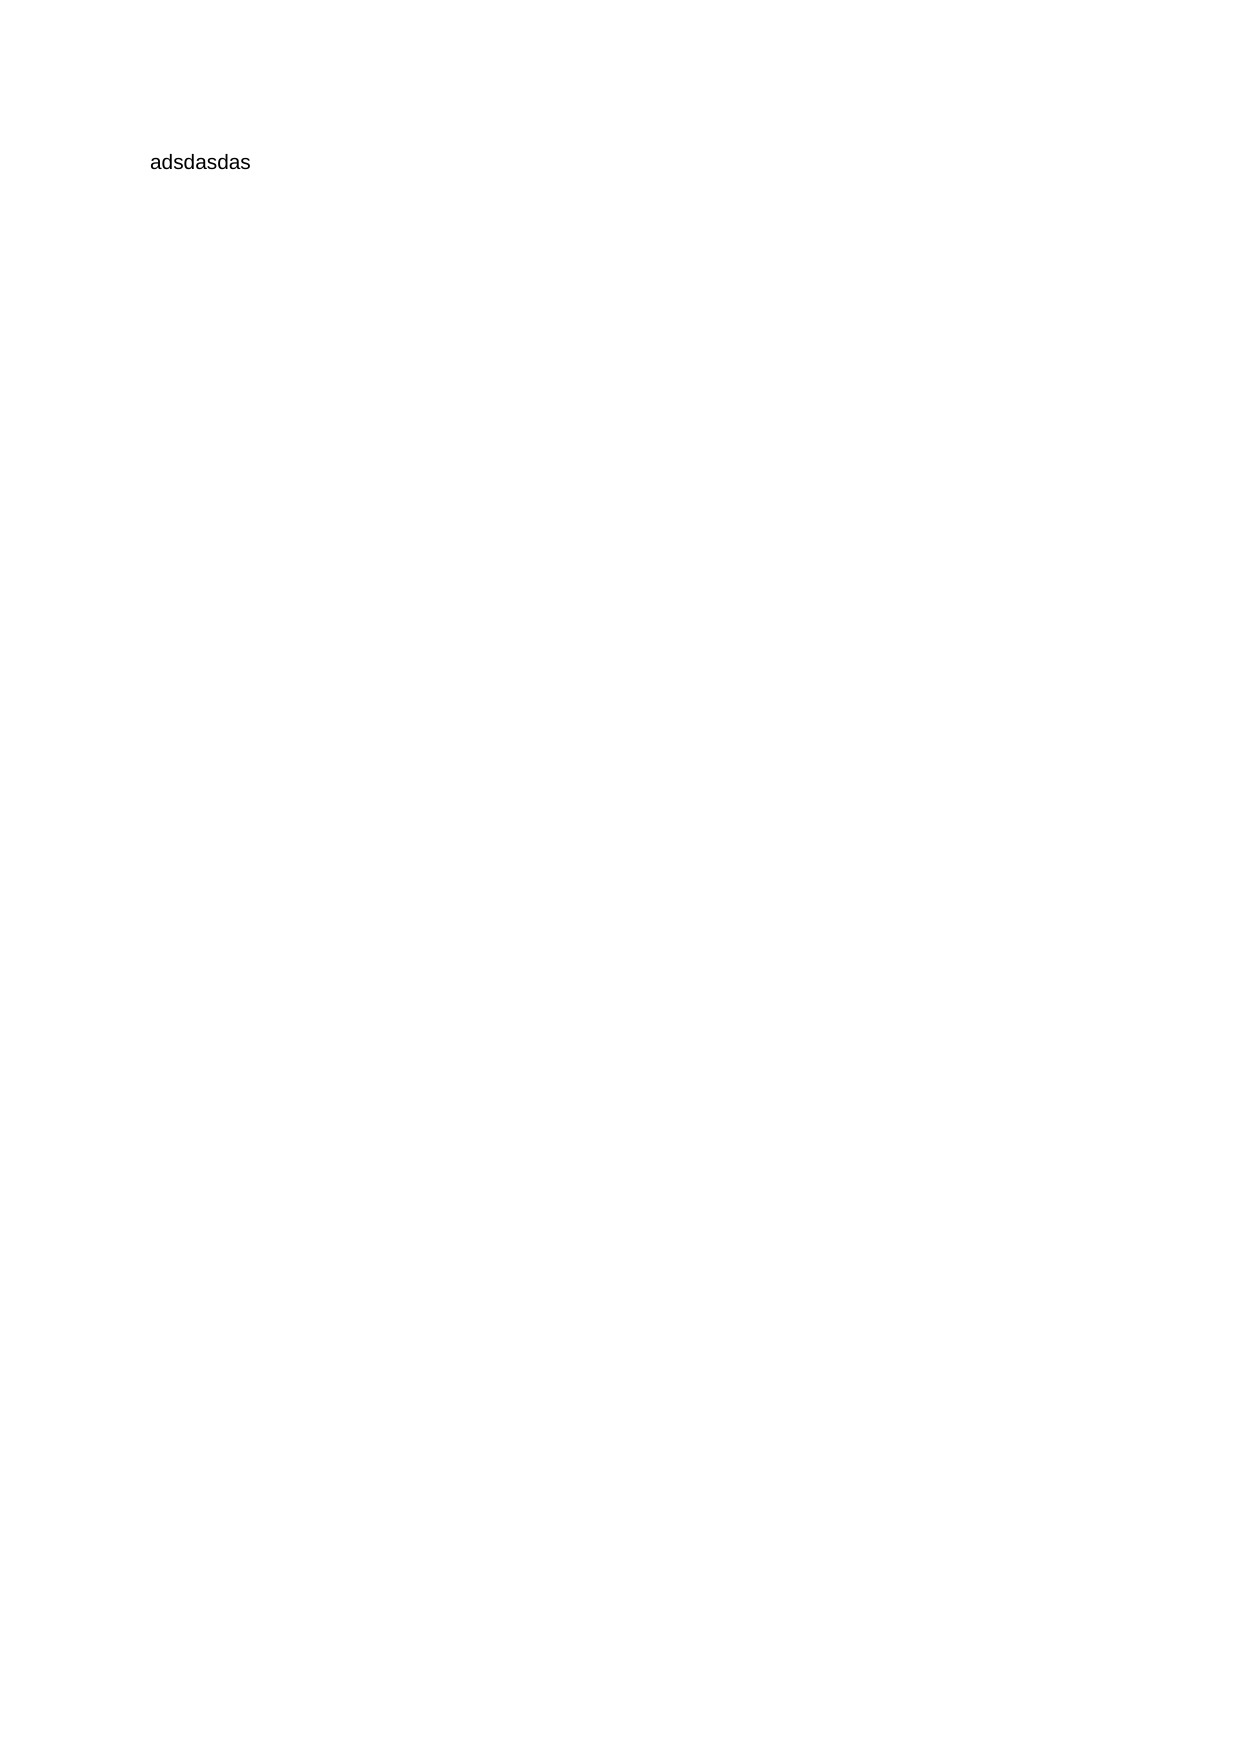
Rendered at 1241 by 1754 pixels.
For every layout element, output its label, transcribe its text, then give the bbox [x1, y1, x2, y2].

text adsdasdas [150, 150, 1090, 174]
